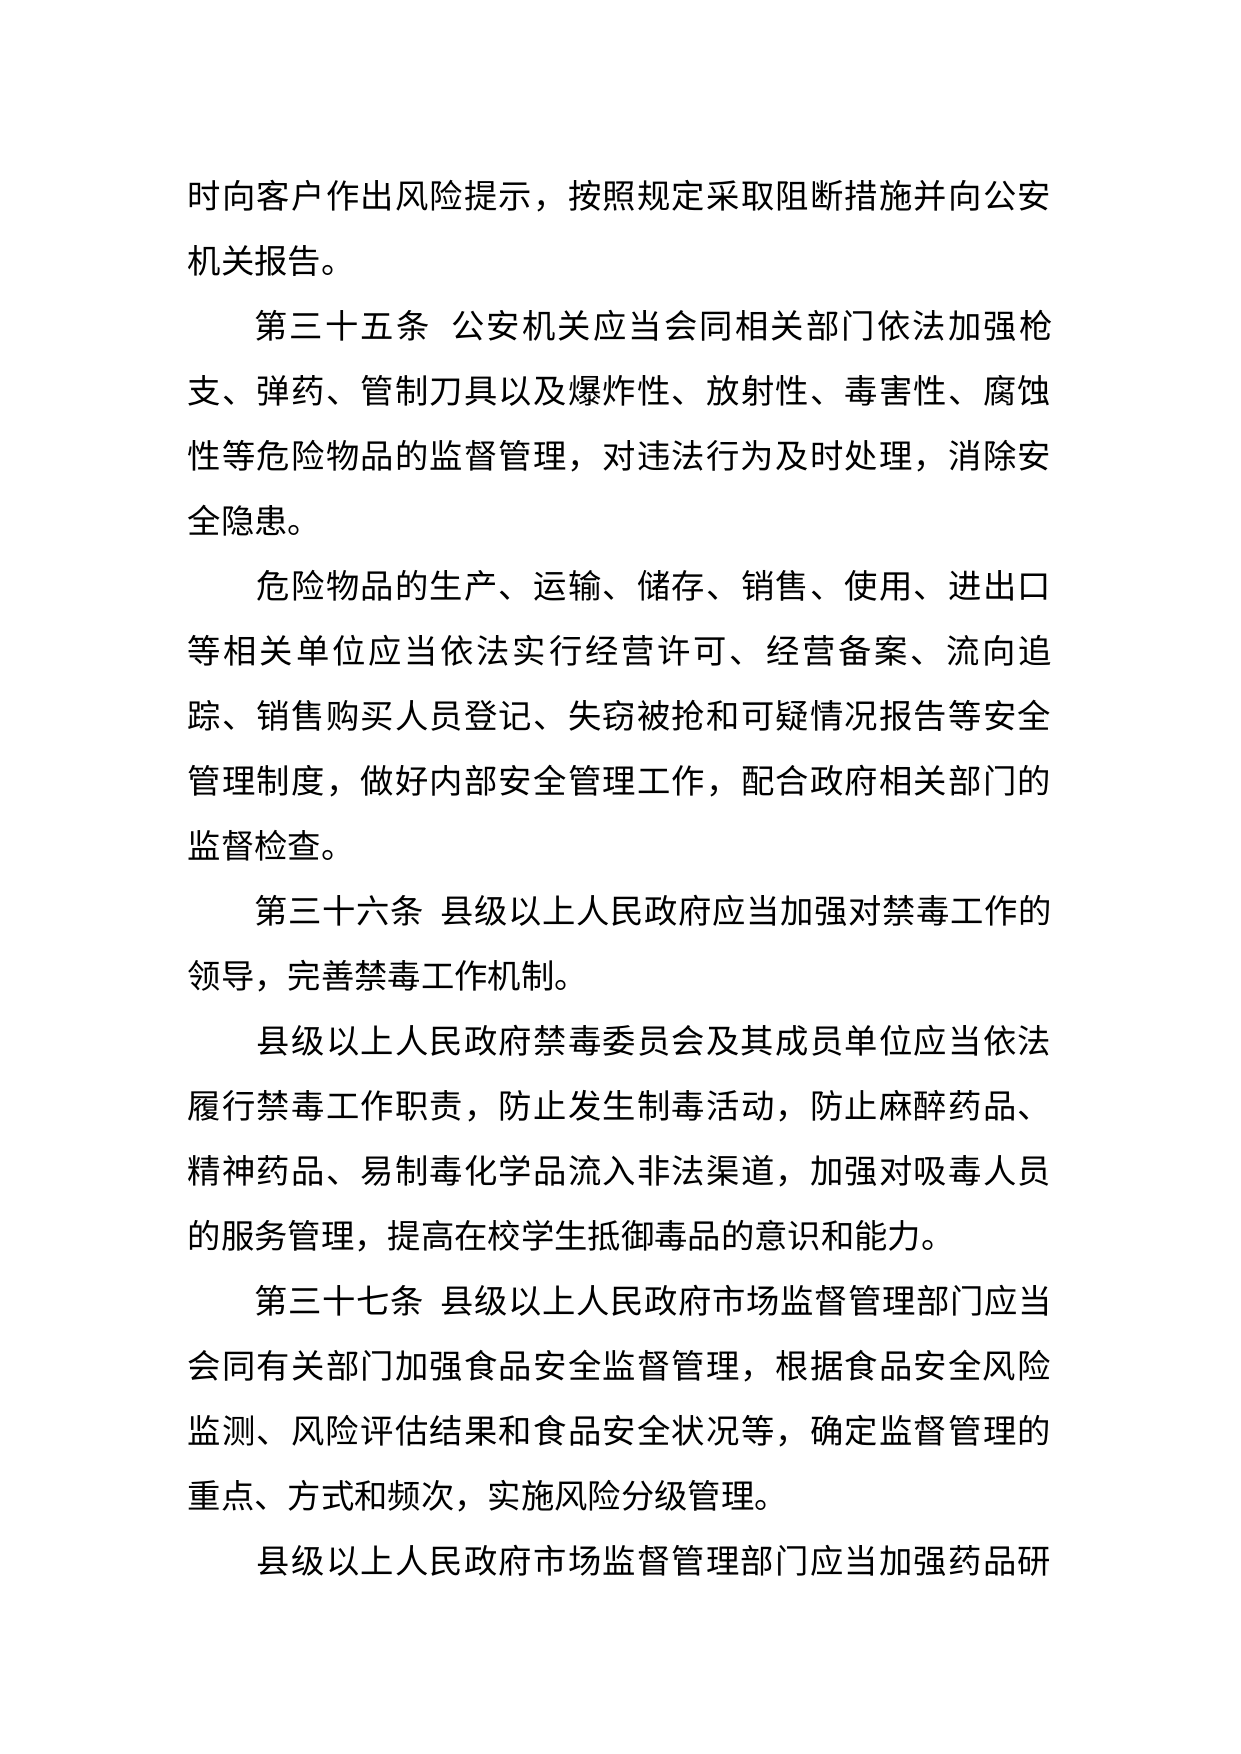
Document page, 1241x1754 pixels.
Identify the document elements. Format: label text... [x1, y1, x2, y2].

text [187, 1527, 1053, 1592]
text 县级以上人民政府禁毒委员会及其成员单位应当依法履行禁毒工作职责，防止发生制毒活动，防止麻醉药品、精神药品、易制毒化学品流入非法渠道，加强对吸毒人员的服务管理，提高在校学生抵御毒品的意识和能力。 [187, 1007, 1053, 1267]
text 第三十七条 县级以上人民政府市场监督管理部门应当会同有关部门加强食品安全监督管理，根据食品安全风险监测、风险评估结果和食品安全状况等，确定监督管理的重点、方式和频次，实施风险分级管理。 [187, 1267, 1053, 1527]
text 第三十五条 公安机关应当会同相关部门依法加强枪支、弹药、管制刀具以及爆炸性、放射性、毒害性、腐蚀性等危险物品的监督管理，对违法行为及时处理，消除安全隐患。 [187, 292, 1053, 552]
text 危险物品的生产、运输、储存、销售、使用、进出口等相关单位应当依法实行经营许可、经营备案、流向追踪、销售购买人员登记、失窃被抢和可疑情况报告等安全管理制度，做好内部安全管理工作，配合政府相关部门的监督检查。 [187, 552, 1053, 877]
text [187, 162, 1053, 292]
text 第三十六条 县级以上人民政府应当加强对禁毒工作的领导，完善禁毒工作机制。 [187, 877, 1053, 1007]
